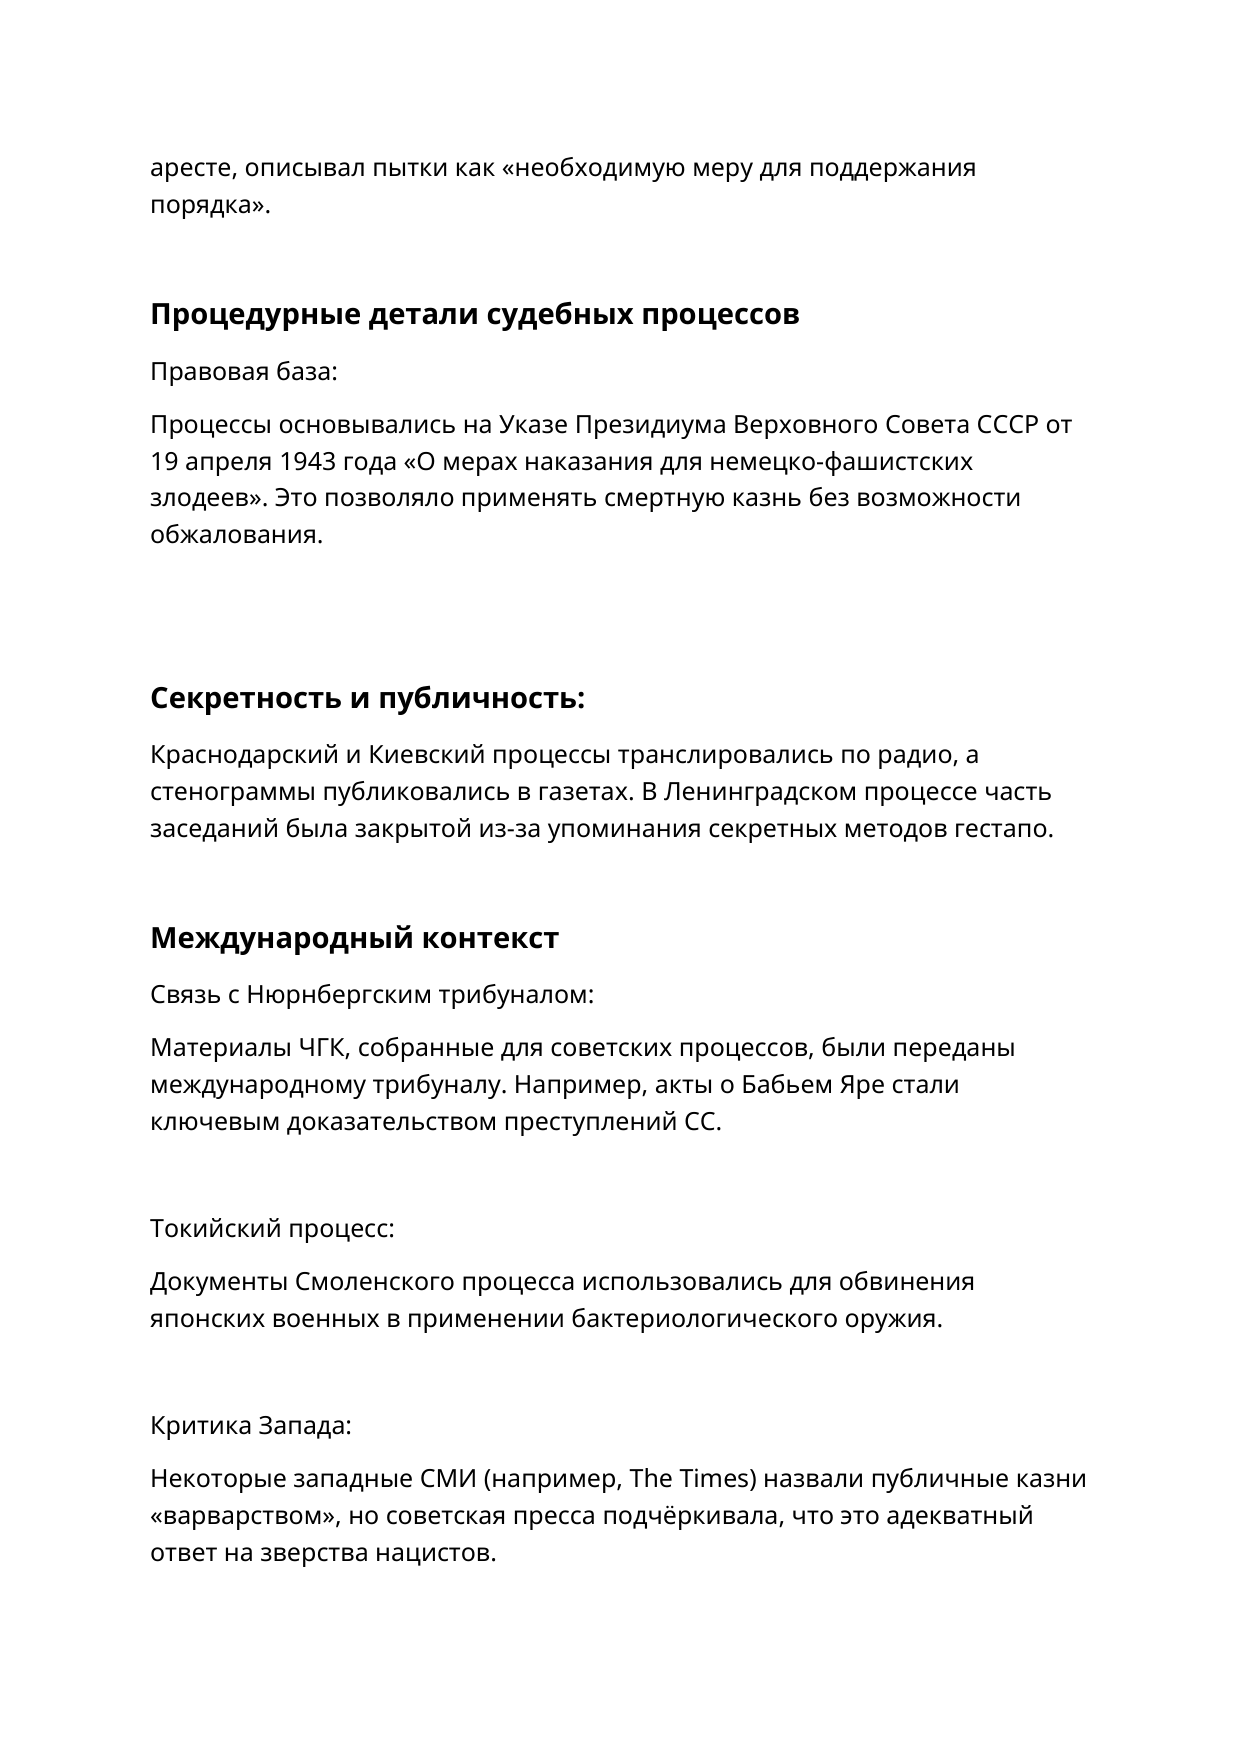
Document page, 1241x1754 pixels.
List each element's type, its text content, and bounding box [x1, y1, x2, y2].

text Документы Смоленского процесса использовались для обвинения японских военных в применении бактериологического оружия. [150, 1264, 1090, 1335]
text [150, 150, 1090, 221]
text Материалы ЧГК, собранные для советских процессов, были переданы международному трибуналу. Например, акты о Бабьем Яре стали ключевым доказательством преступлений СС. [150, 1030, 1090, 1138]
text Токийский процесс: [150, 1210, 1090, 1244]
text Некоторые западные СМИ (например, The Times) назвали публичные казни «варварством», но советская пресса подчёркивала, что это адекватный ответ на зверства нацистов. [150, 1461, 1090, 1568]
text Секретность и публичность: [150, 677, 1090, 717]
text Краснодарский и Киевский процессы транслировались по радио, а стенограммы публиковались в газетах. В Ленинградском процессе часть заседаний была закрытой из-за упоминания секретных методов гестапо. [150, 737, 1090, 844]
text Связь с Нюрнбергским трибуналом: [150, 977, 1090, 1011]
text Критика Запада: [150, 1407, 1090, 1442]
text Правовая база: [150, 353, 1090, 387]
text Международный контекст [150, 917, 1090, 957]
text Процессы основывались на Указе Президиума Верховного Совета СССР от 19 апреля 1943 года «О мерах наказания для немецко-фашистских злодеев». Это позволяло применять смертную казнь без возможности обжалования. [150, 407, 1090, 551]
text Процедурные детали судебных процессов [150, 294, 1090, 333]
